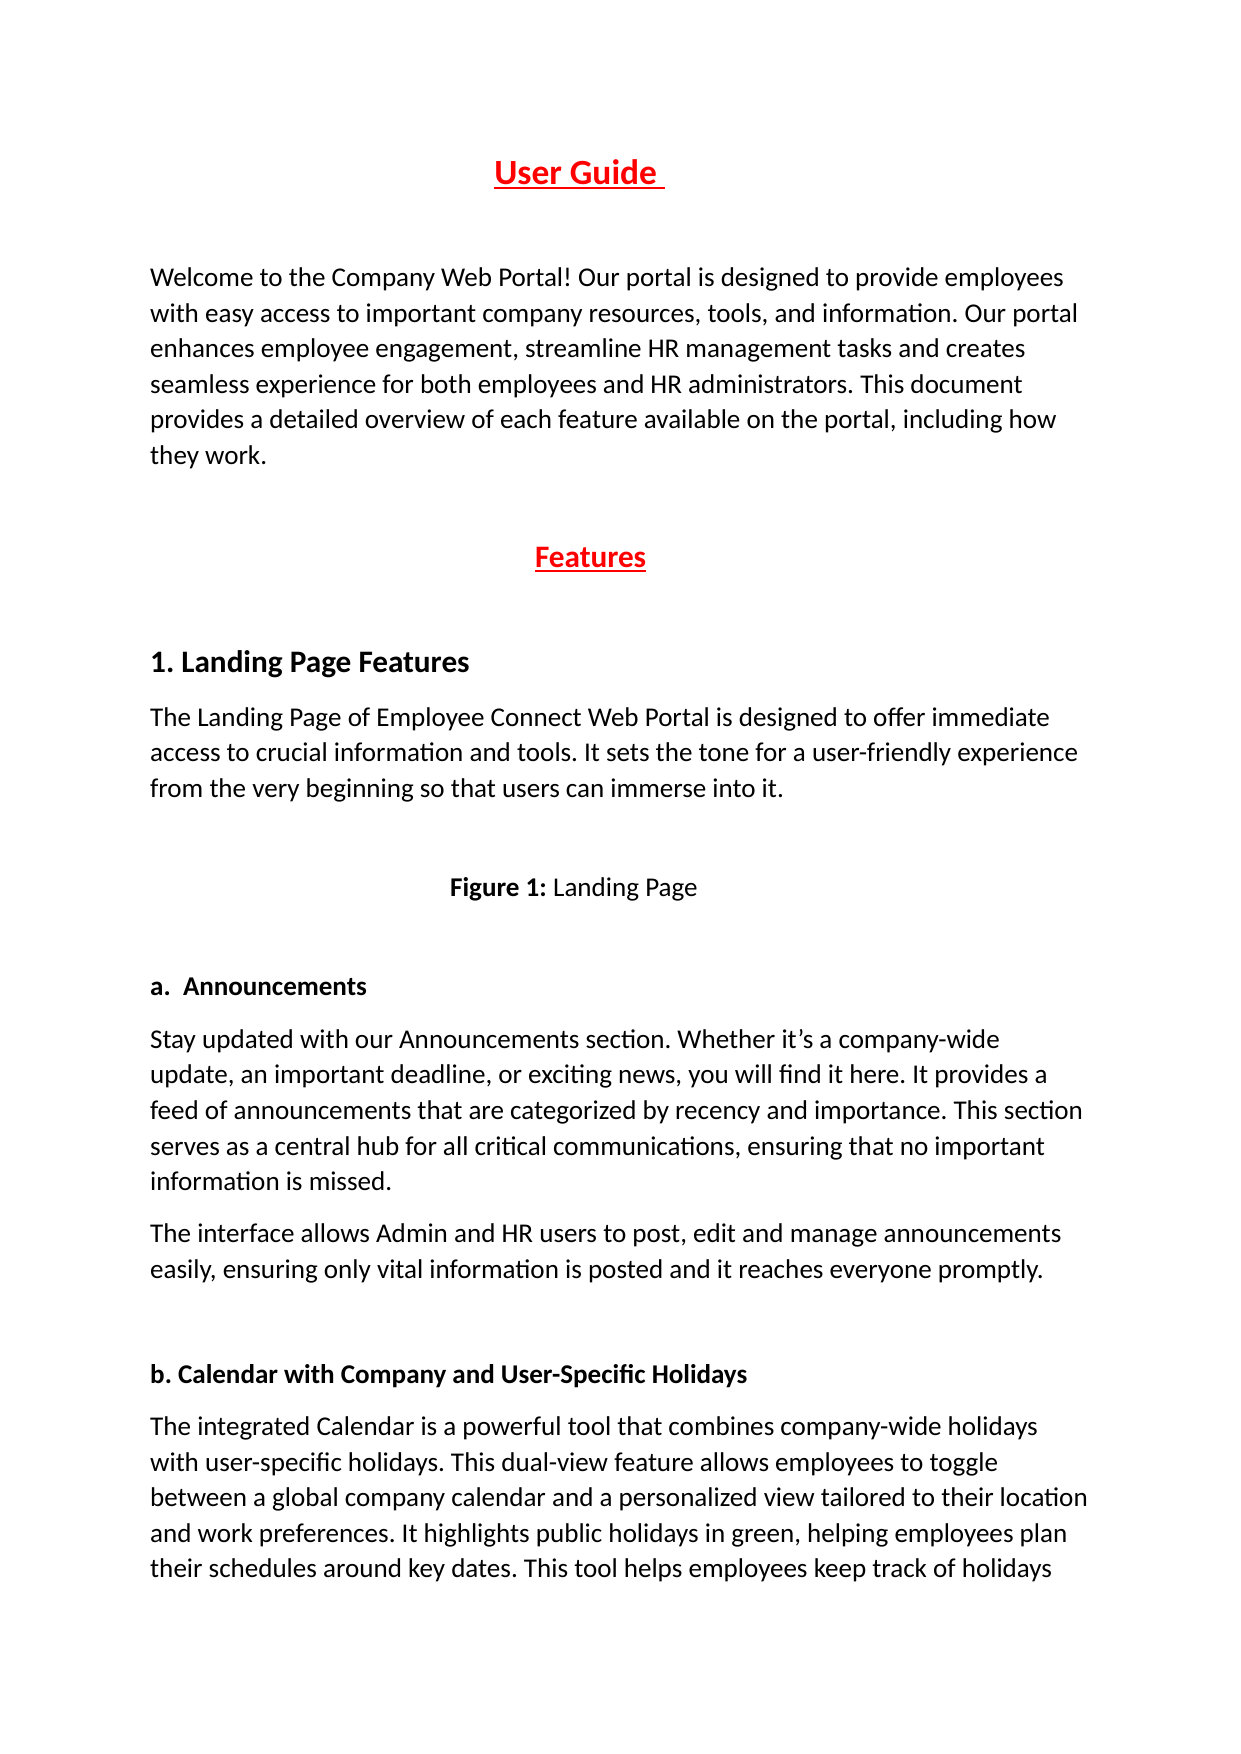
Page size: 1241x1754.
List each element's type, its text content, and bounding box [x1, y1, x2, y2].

text b. Calendar with Company and User-Specific Holidays [150, 1357, 1090, 1390]
text Figure 1: Landing Page [150, 870, 1090, 903]
text User Guide [150, 150, 1090, 193]
text The Landing Page of Employee Connect Web Portal is designed to offer immediate access to crucial information and tools. It sets the tone for a user-friendly experience from the very beginning so that users can immerse into it. [150, 700, 1090, 804]
text Welcome to the Company Web Portal! Our portal is designed to provide employees with easy access to important company resources, tools, and information. Our portal enhances employee engagement, streamline HR management tasks and creates seamless experience for both employees and HR administrators. This document provides a detailed overview of each feature available on the portal, including how they work. [150, 260, 1090, 471]
text The interface allows Admin and HR users to post, edit and manage announcements easily, ensuring only vital information is posted and it reaches everyone promptly. [150, 1217, 1090, 1285]
text 1. Landing Page Features [150, 642, 1090, 680]
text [150, 1409, 1090, 1585]
text Features [375, 537, 1090, 576]
text Stay updated with our Announcements section. Whether it’s a company-wide update, an important deadline, or exciting news, you will find it here. It provides a feed of announcements that are categorized by recency and importance. This section serves as a central hub for all critical communications, ensuring that no important information is missed. [150, 1022, 1090, 1197]
text a. Announcements [150, 969, 1090, 1003]
